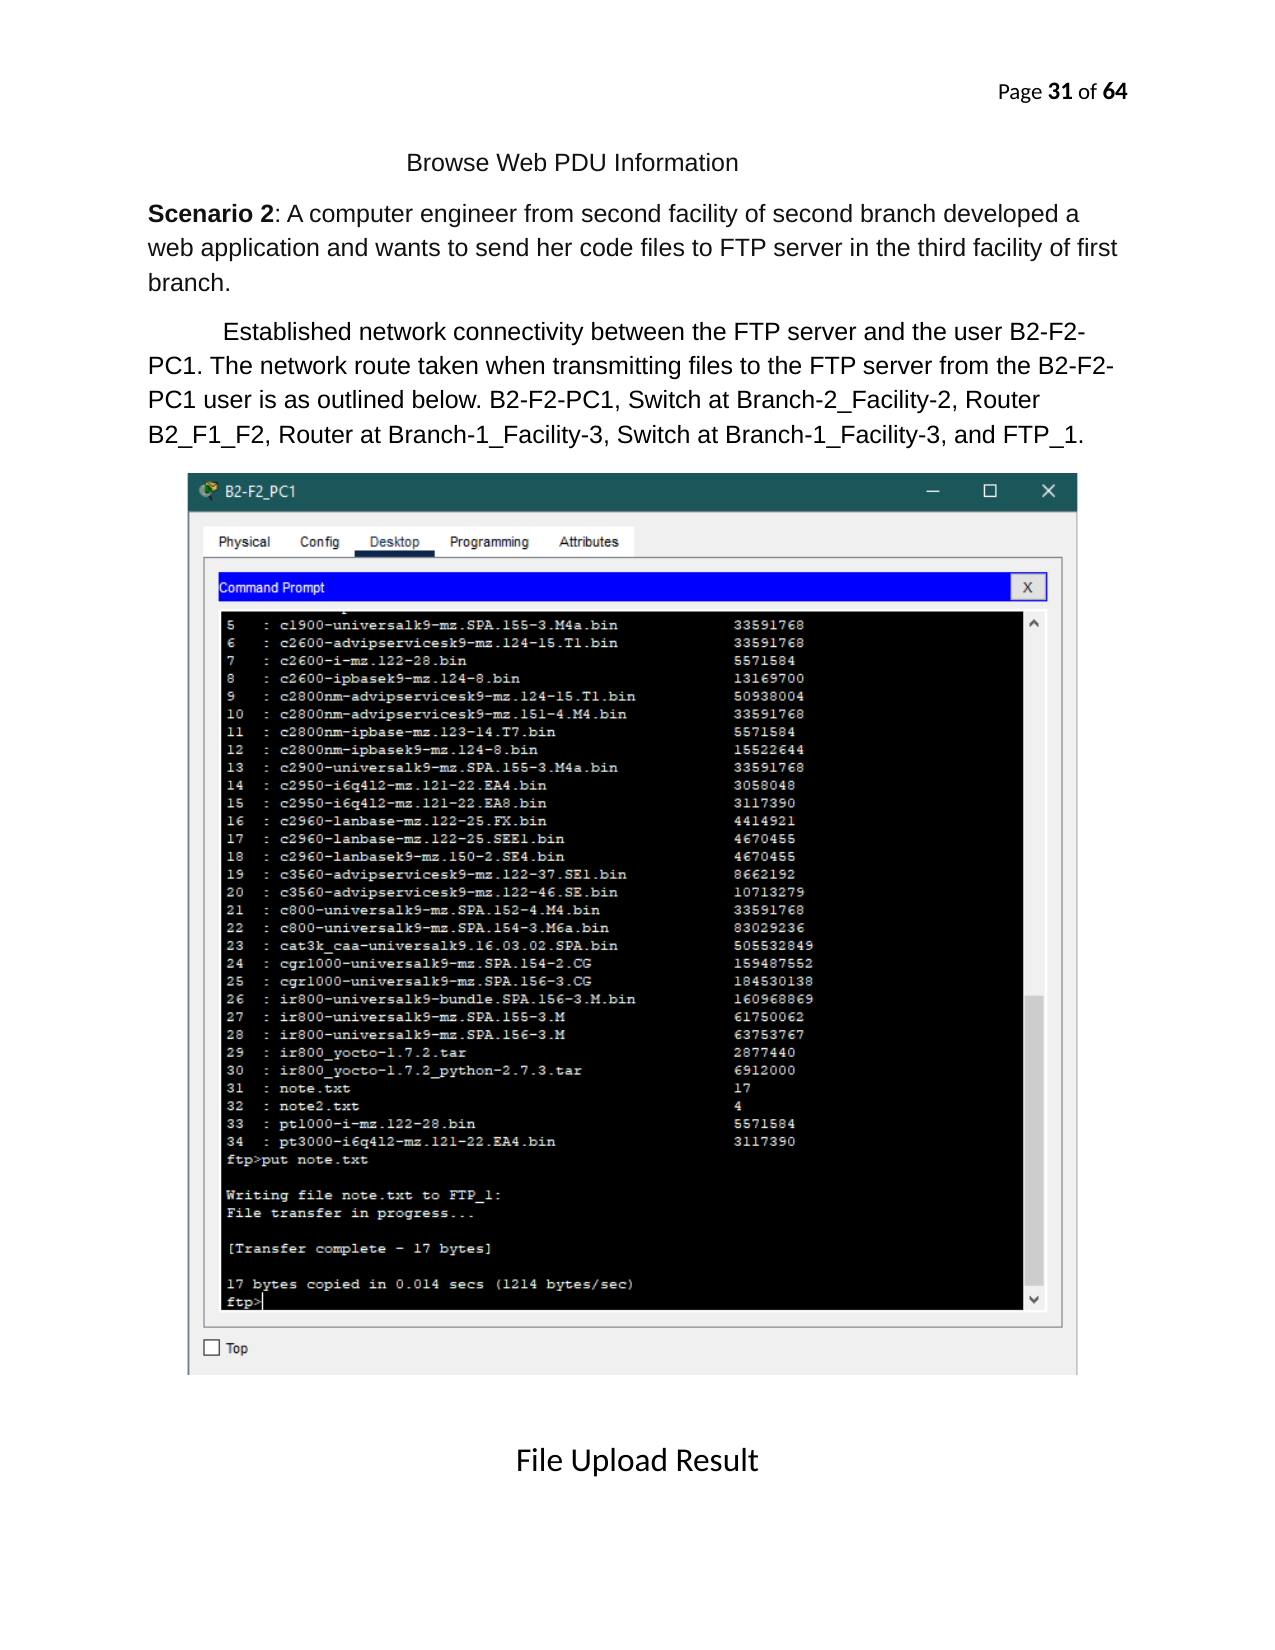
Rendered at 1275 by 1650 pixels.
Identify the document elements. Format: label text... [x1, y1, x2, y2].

text File Upload Result [148, 1439, 1127, 1480]
text Scenario 2: A computer engineer from second facility of second branch developed a web application and wants to send her code files to FTP server in the third facility of first branch. [148, 198, 1127, 296]
text Established network connectivity between the FTP server and the user B2-F2-PC1. The network route taken when transmitting files to the FTP server from the B2-F2-PC1 user is as outlined below. B2-F2-PC1, Switch at Branch-2_Facility-2, Router B2_F1_F2, Router at Branch-1_Facility-3, Switch at Branch-1_Facility-3, and FTP_1. [148, 317, 1127, 449]
text Browse Web PDU Information [148, 148, 1127, 176]
picture [187, 473, 1078, 1375]
